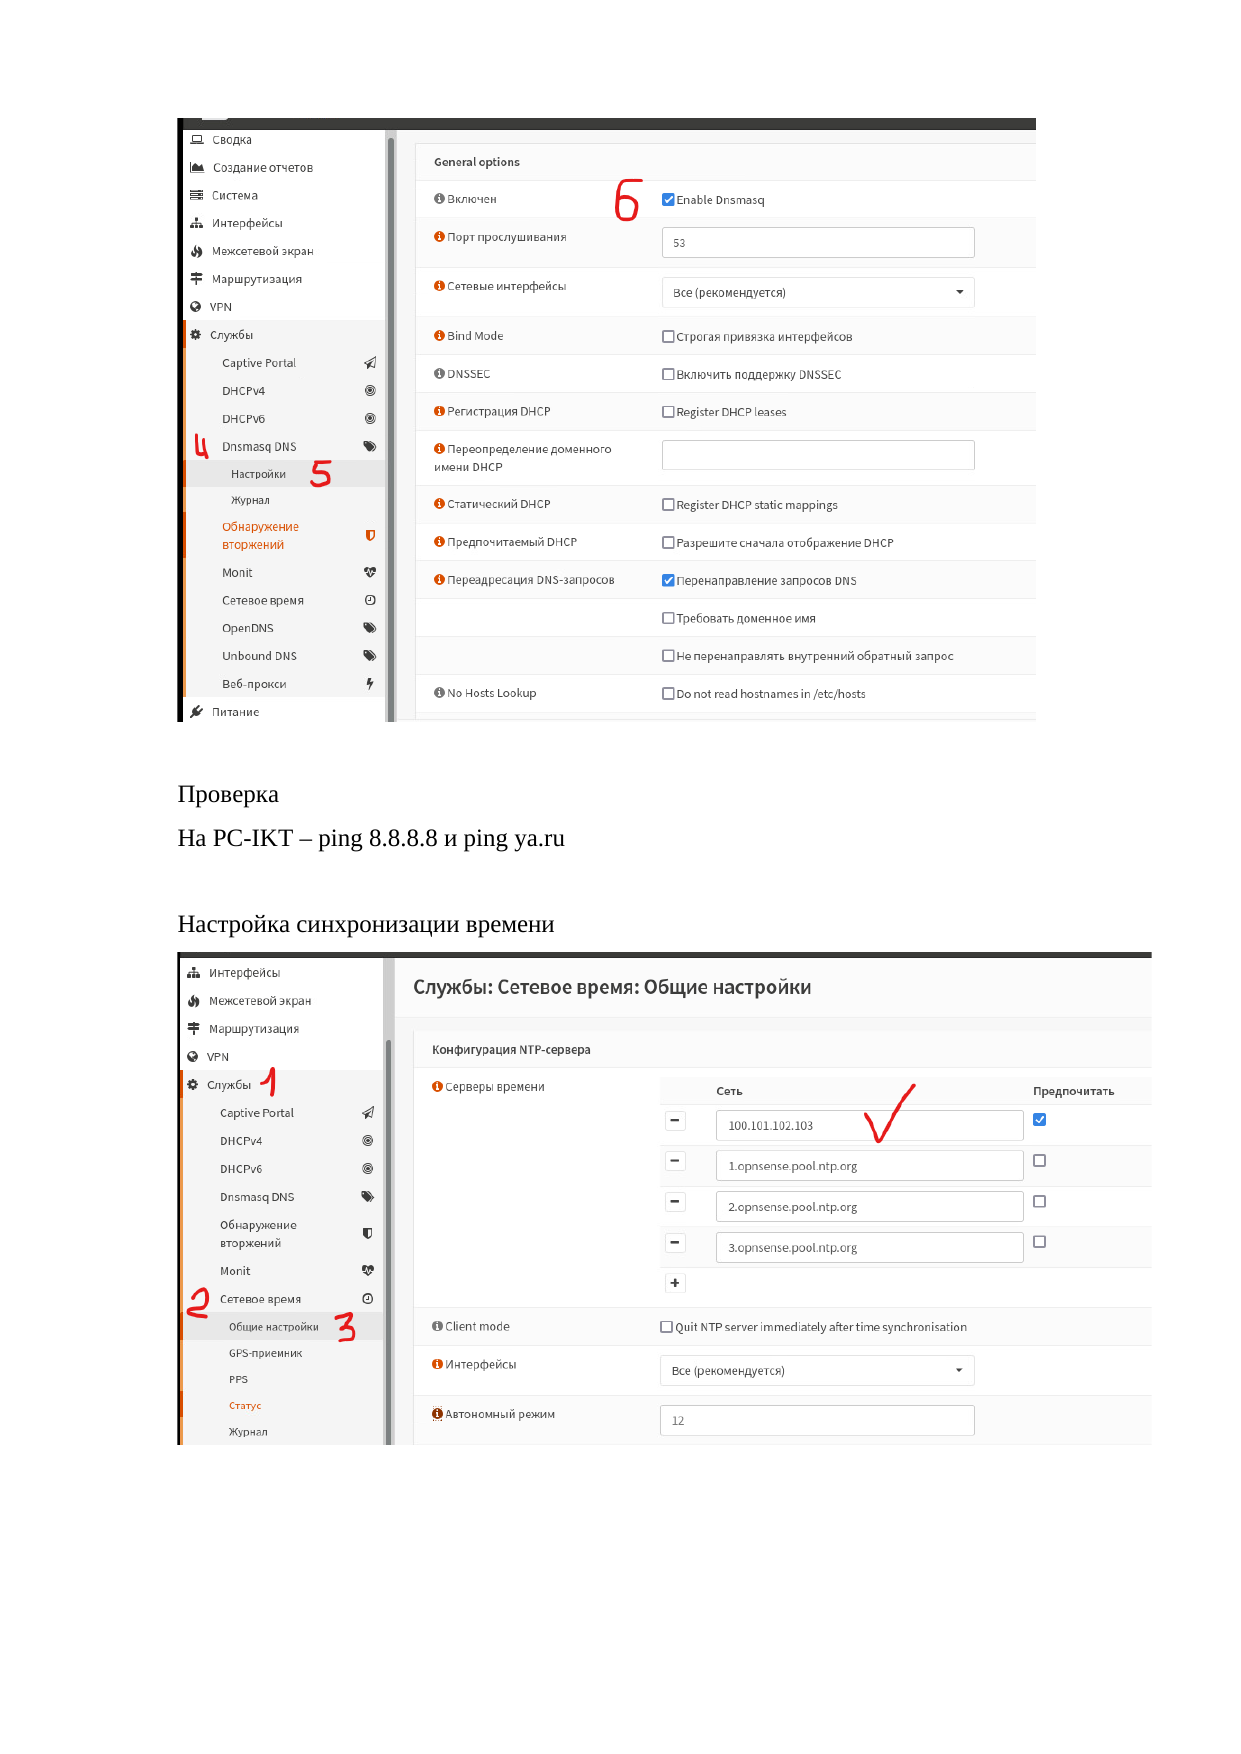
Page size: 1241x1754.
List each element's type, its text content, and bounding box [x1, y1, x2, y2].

text Проверка [177, 779, 1152, 808]
picture [177, 118, 1036, 722]
text Настройка синхронизации времени [177, 909, 1152, 938]
picture [177, 952, 1152, 1445]
text На PC-IKT – ping 8.8.8.8 и ping ya.ru [177, 823, 1152, 851]
